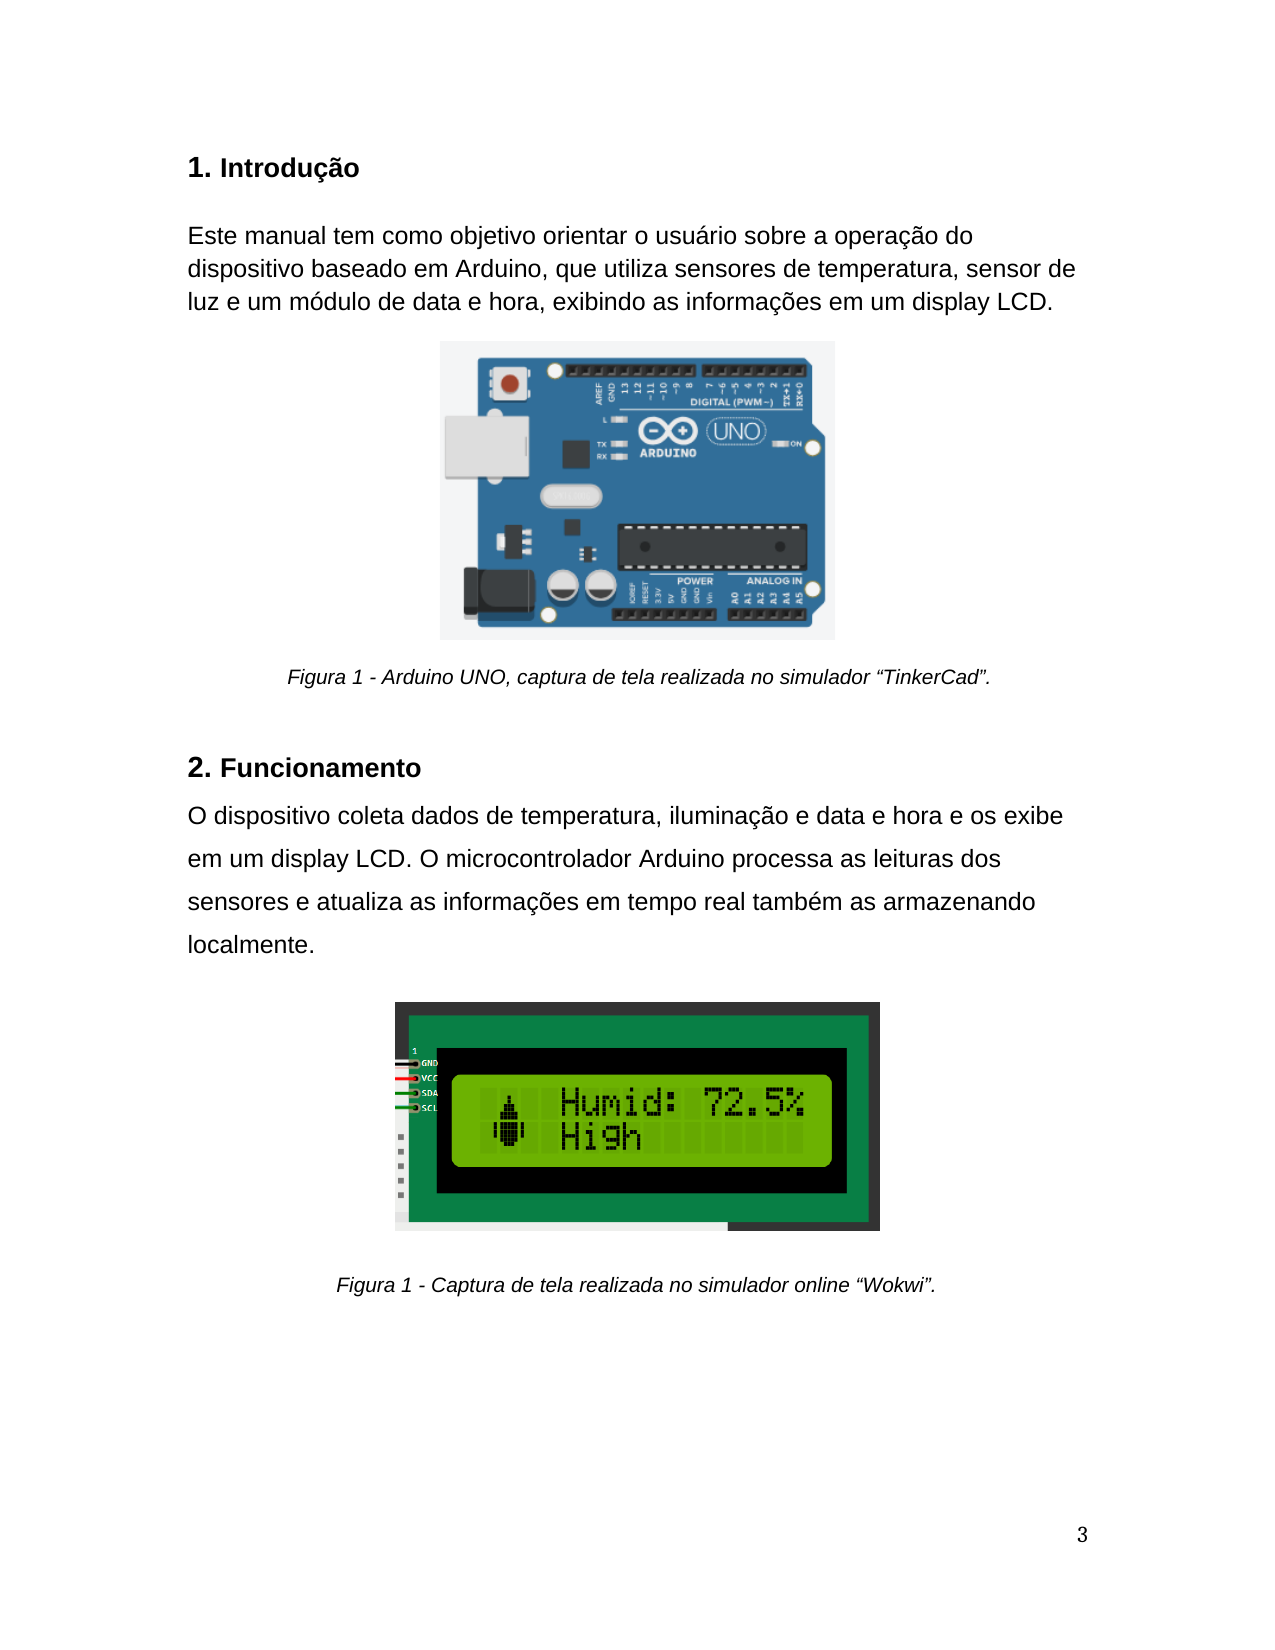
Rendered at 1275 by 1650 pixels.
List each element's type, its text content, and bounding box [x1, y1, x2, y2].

text O dispositivo coleta dados de temperatura, iluminação e data e hora e os exibe em um display LCD. O microcontrolador Arduino processa as leituras dos sensores e atualiza as informações em tempo real também as armazenando localmente. [187, 801, 1087, 959]
text Figura 1 - Captura de tela realizada no simulador online “Wokwi”. [187, 1273, 1087, 1297]
picture [395, 1002, 880, 1231]
text 1. Introdução [187, 150, 1087, 183]
subtitle 2. Funcionamento [187, 750, 1087, 784]
text Este manual tem como objetivo orientar o usuário sobre a operação do dispositivo baseado em Arduino, que utiliza sensores de temperatura, sensor de luz e um módulo de data e hora, exibindo as informações em um display LCD. [187, 221, 1087, 316]
picture [439, 341, 836, 640]
text Figura 1 - Arduino UNO, captura de tela realizada no simulador “TinkerCad”. [187, 664, 1087, 688]
